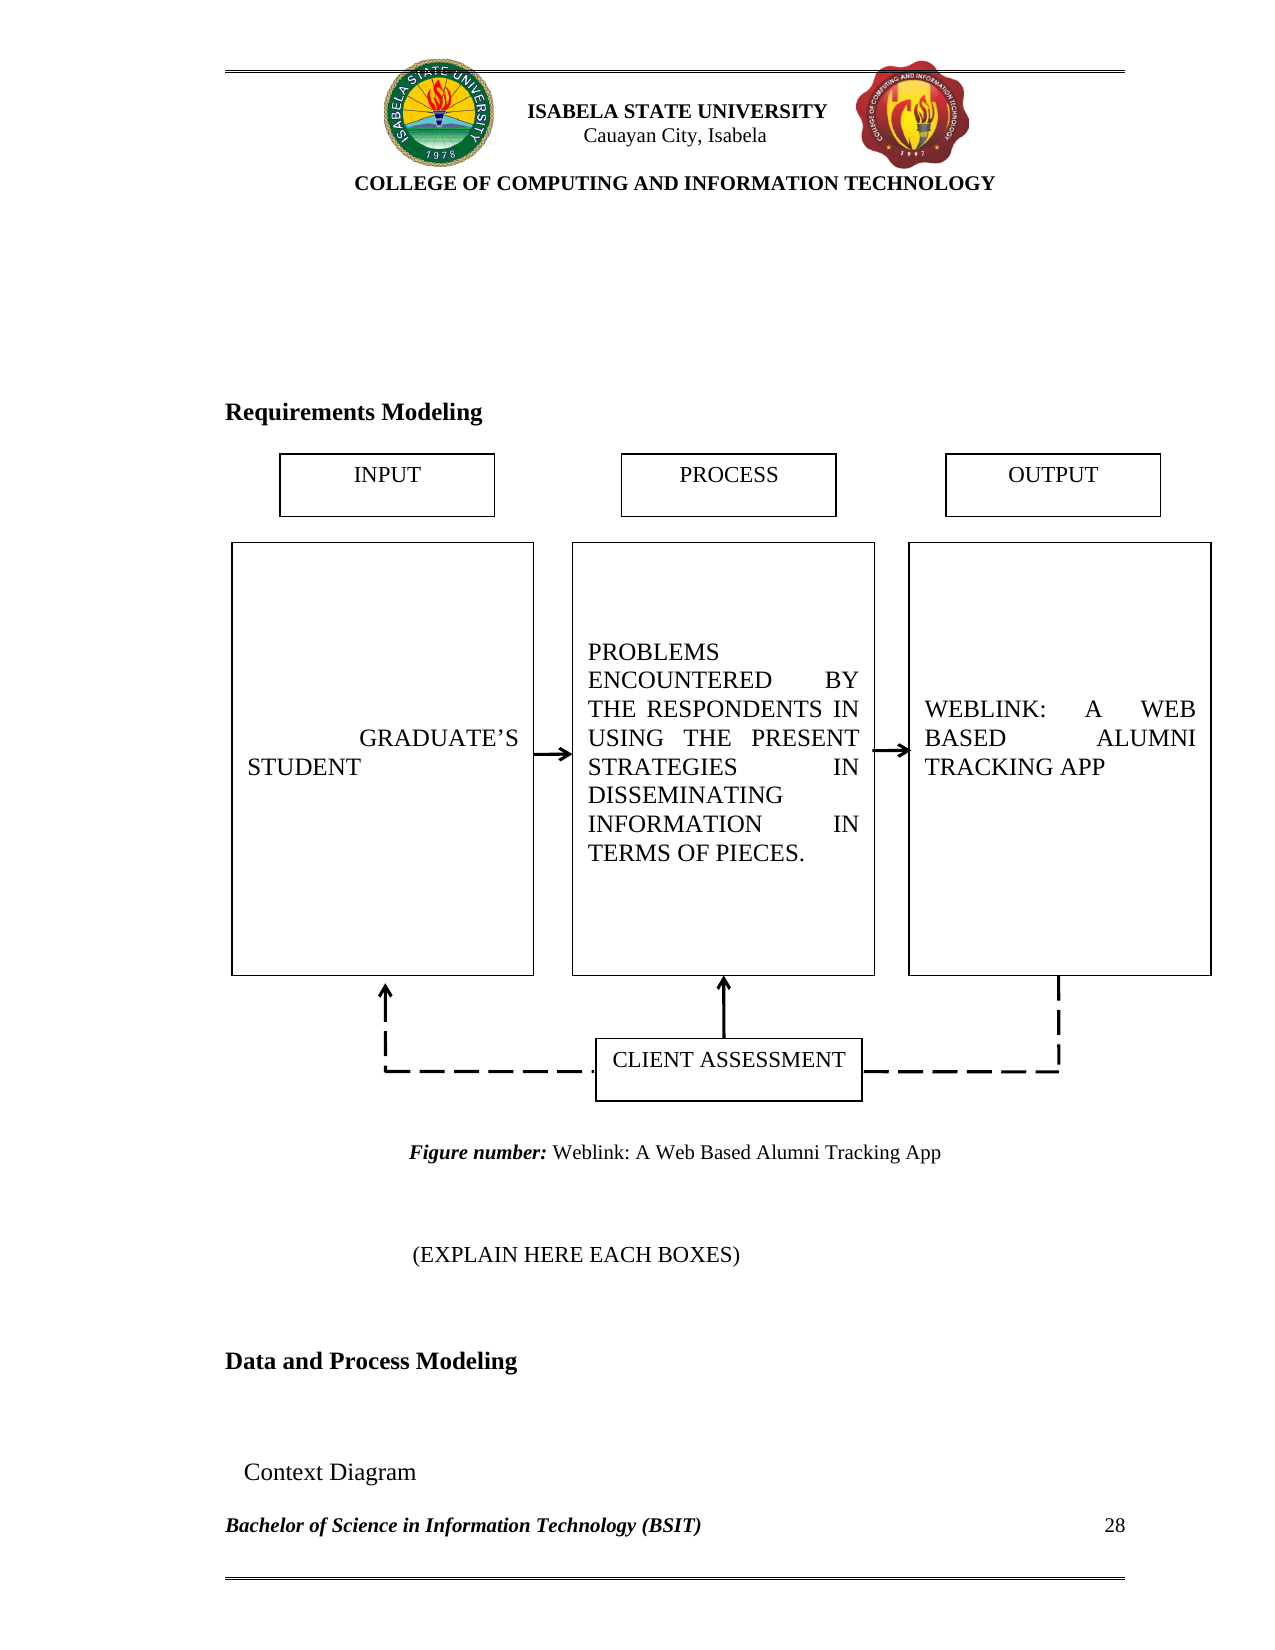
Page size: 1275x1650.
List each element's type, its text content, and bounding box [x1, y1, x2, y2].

text (EXPLAIN HERE EACH BOXES) [412, 1241, 1125, 1267]
picture [855, 73, 970, 169]
picture [383, 58, 494, 70]
text Data and Process Modeling [225, 1346, 1125, 1375]
text Figure number: Weblink: A Web Based Alumni Tracking App [225, 1140, 1125, 1164]
text Context Diagram [244, 1457, 1125, 1485]
text Requirements Modeling [225, 397, 1125, 426]
picture [383, 73, 494, 167]
picture [855, 60, 970, 70]
